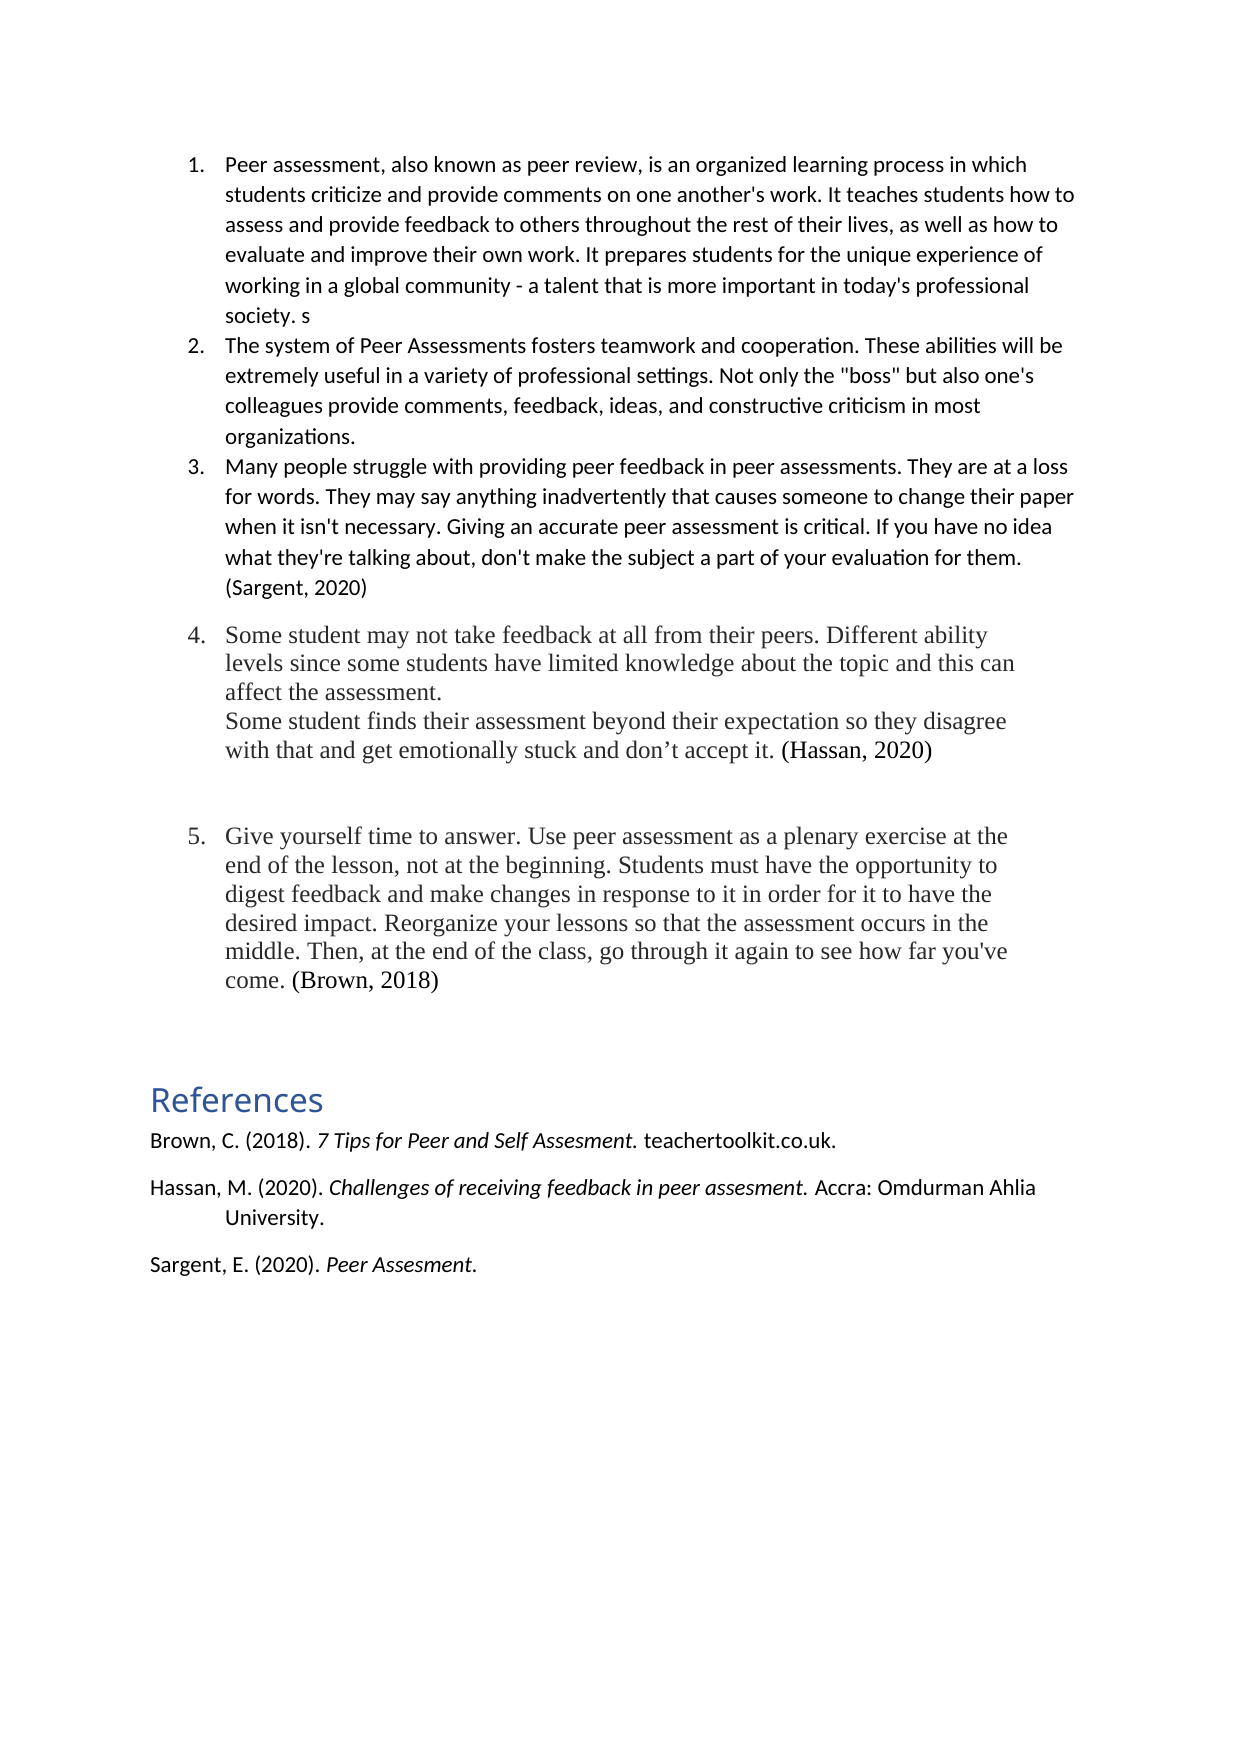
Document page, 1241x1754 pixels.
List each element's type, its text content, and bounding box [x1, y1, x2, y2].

list Many people struggle with providing peer feedback in peer assessments. They are at a loss for words. They may say anything inadvertently that causes someone to change their paper when it isn't necessary. Giving an accurate peer assessment is critical. If you have no idea what they're talking about, don't make the subject a part of your evaluation for them. [187, 452, 1090, 601]
text Some student finds their assessment beyond their expectation so they disagree with that and get emotionally stuck and don’t accept it. [225, 706, 1040, 763]
list Peer assessment, also known as peer review, is an organized learning process in which students criticize and provide comments on one another's work. It teaches students how to assess and provide feedback to others throughout the rest of their lives, as well as how to evaluate and improve their own work. It prepares students for the unique experience of working in a global community - a talent that is more important in today's professional society. s [187, 150, 1090, 329]
list The system of Peer Assessments fosters teamwork and cooperation. These abilities will be extremely useful in a variety of professional settings. Not only the "boss" but also one's colleagues provide comments, feedback, ideas, and constructive criticism in most organizations. [187, 331, 1090, 450]
list Give yourself time to answer. Use peer assessment as a plenary exercise at the end of the lesson, not at the beginning. Students must have the opportunity to digest feedback and make changes in response to it in order for it to have the desired impact. Reorganize your lessons so that the assessment occurs in the middle. Then, at the end of the class, go through it again to see how far you've come. [187, 821, 1040, 994]
list Some student may not take feedback at all from their peers. Different ability levels since some students have limited knowledge about the topic and this can affect the assessment. [187, 620, 1040, 706]
